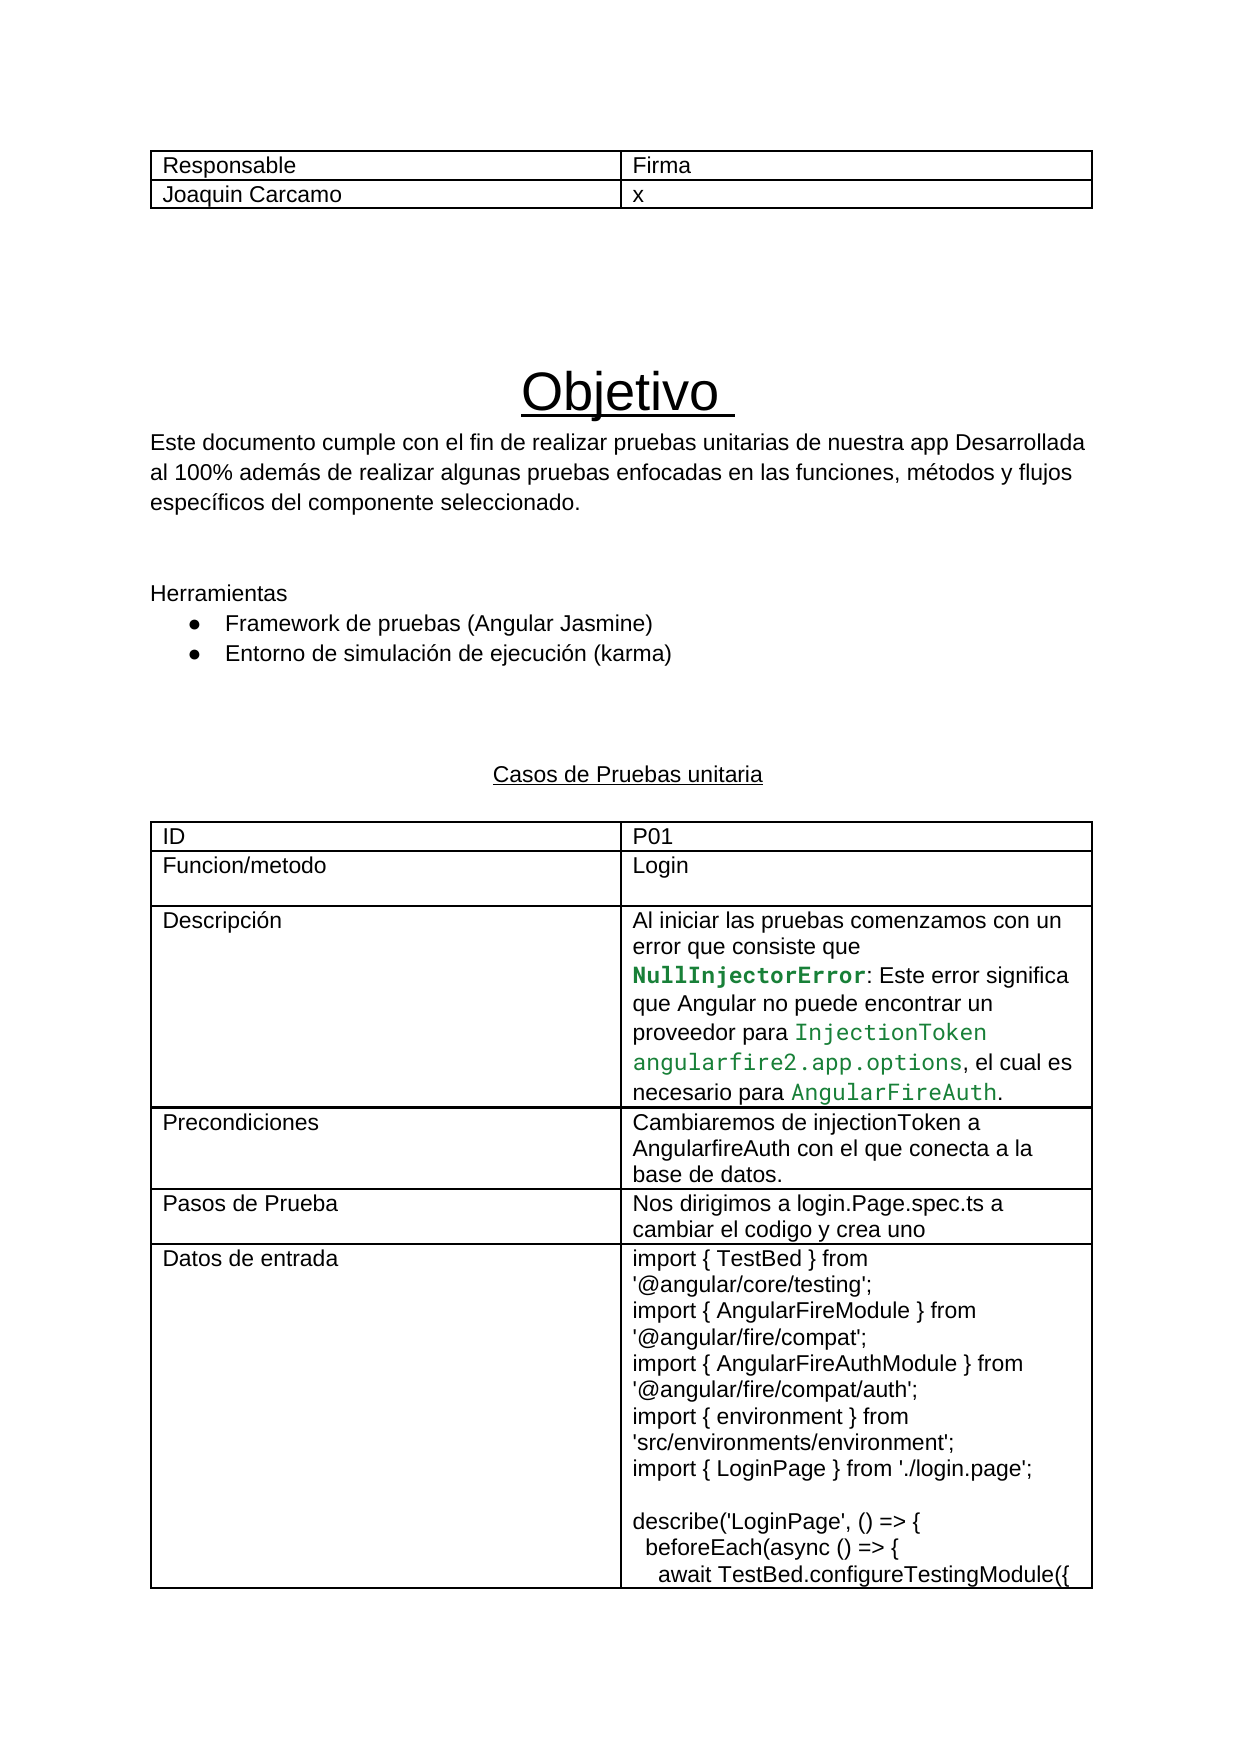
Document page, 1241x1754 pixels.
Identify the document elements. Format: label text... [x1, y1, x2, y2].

title Objetivo [150, 360, 1090, 422]
table_cell Al iniciar las pruebas comenzamos con un error que consiste que NullInjectorError: Este error significa que Angular no puede encontrar un proveedor para InjectionToken angularfire2.app.options, el cual es necesario para AngularFireAuth. [622, 907, 1091, 1106]
table_header Responsable [152, 152, 620, 178]
table_cell x [622, 181, 1091, 207]
table_header P01 [622, 823, 1091, 850]
table_cell Descripción [152, 907, 620, 1106]
table_cell Joaquin Carcamo [152, 181, 620, 207]
table_cell Datos de entrada [152, 1245, 620, 1587]
text Casos de Pruebas unitaria [225, 761, 1090, 787]
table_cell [622, 1245, 1091, 1587]
table_cell Cambiaremos de injectionToken a AngularfireAuth con el que conecta a la base de datos. [622, 1109, 1091, 1188]
table_header Firma [622, 152, 1091, 178]
table_cell Nos dirigimos a login.Page.spec.ts a cambiar el codigo y crea uno [622, 1190, 1091, 1242]
text Herramientas [150, 579, 1090, 606]
table_cell Login [622, 852, 1091, 904]
table_cell Precondiciones [152, 1109, 620, 1188]
list Entorno de simulación de ejecución (karma) [187, 640, 1090, 666]
table_cell Pasos de Prueba [152, 1190, 620, 1242]
table_cell Funcion/metodo [152, 852, 620, 904]
text Este documento cumple con el fin de realizar pruebas unitarias de nuestra app Desarrollada al 100% además de realizar algunas pruebas enfocadas en las funciones, métodos y flujos específicos del componente seleccionado. [150, 428, 1090, 515]
table_header ID [152, 823, 620, 850]
list Framework de pruebas (Angular Jasmine) [187, 610, 1090, 636]
